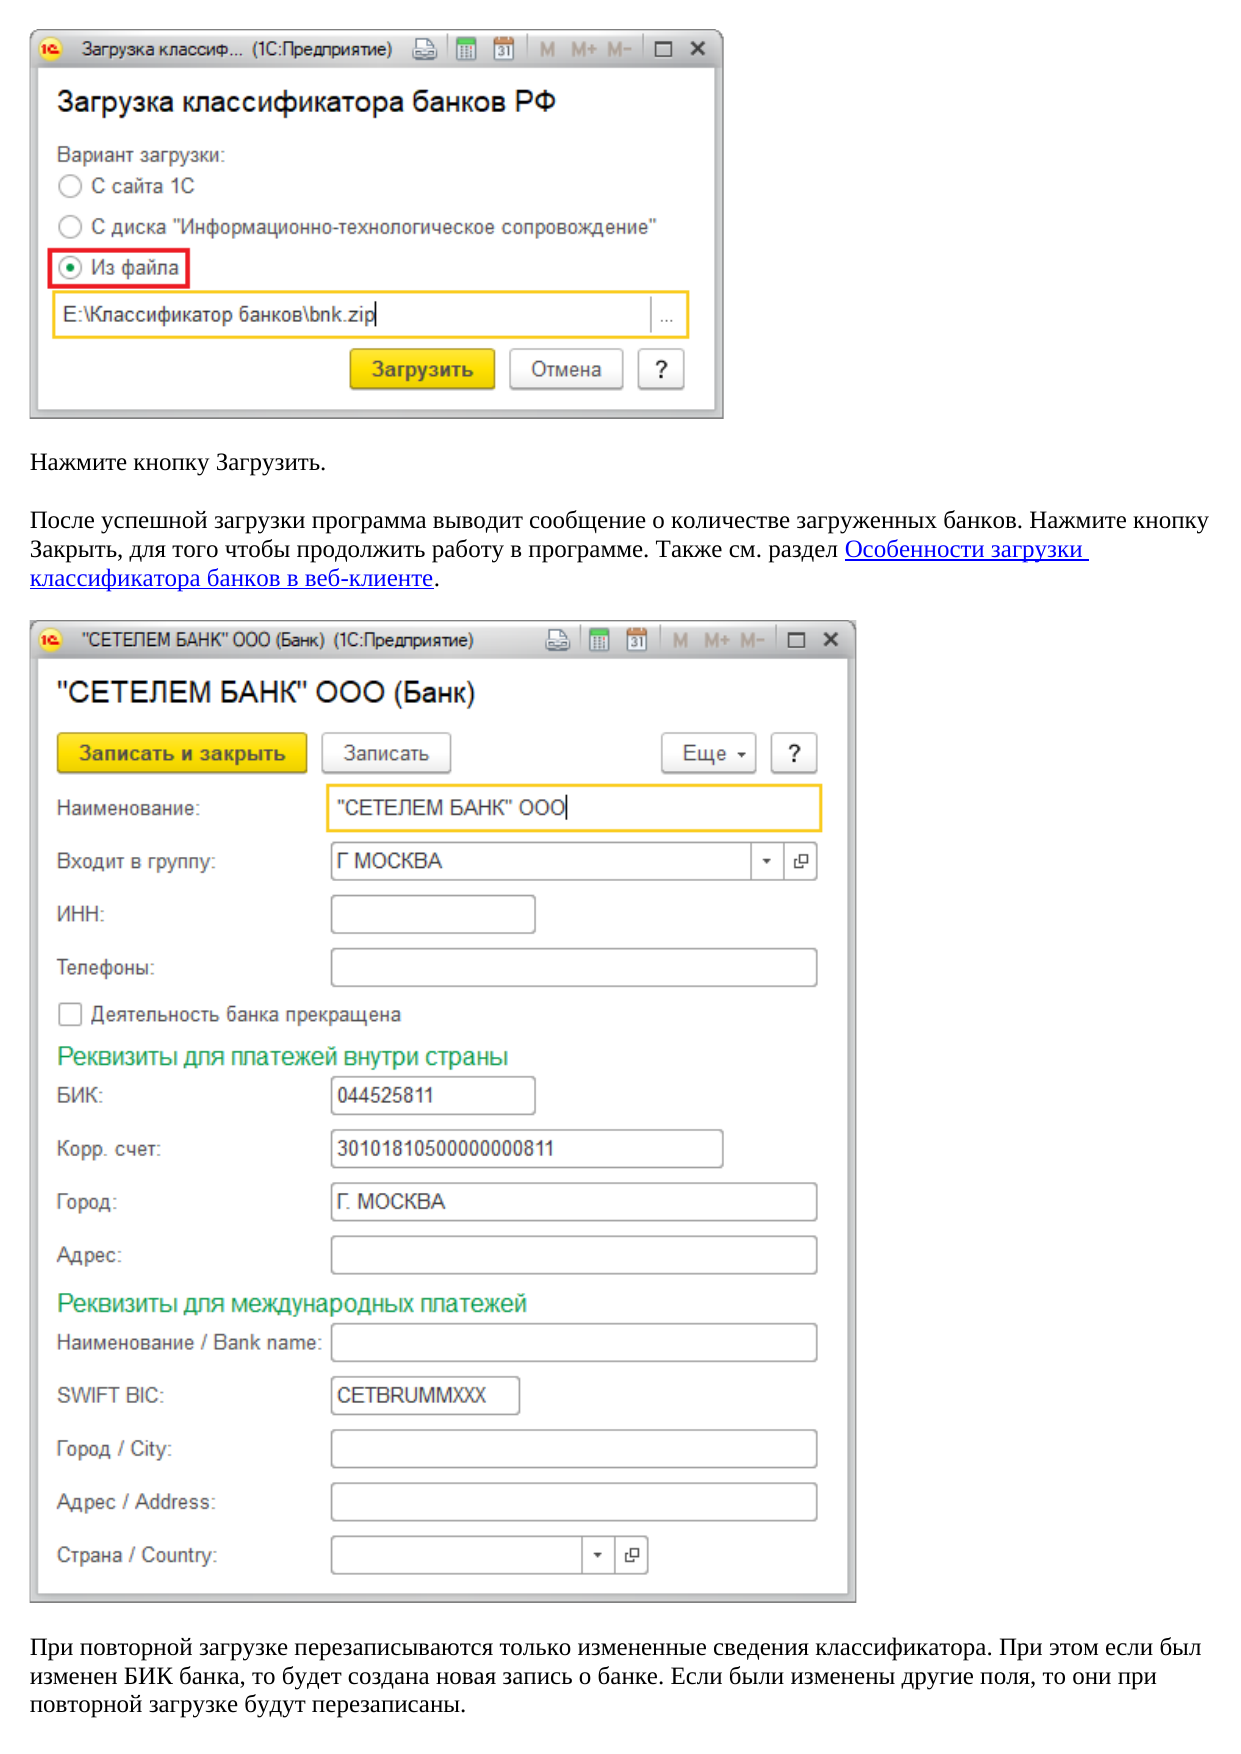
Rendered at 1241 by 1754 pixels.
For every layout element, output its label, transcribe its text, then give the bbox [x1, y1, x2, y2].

text При повторной загрузке перезаписываются только измененные сведения классификатора. При этом если был изменен БИК банка, то будет создана новая запись о банке. Если были изменены другие поля, то они при повторной загрузке будут перезаписаны. [29, 1632, 1211, 1718]
picture [29, 620, 857, 1603]
text Нажмите кнопку Загрузить. [29, 447, 1211, 476]
picture [29, 29, 724, 419]
text После успешной загрузки программа выводит сообщение о количестве загруженных банков. Нажмите кнопку Закрыть, для того чтобы продолжить работу в программе. Также см. раздел Особенности загрузки классификатора банков в веб-клиенте. [29, 505, 1211, 592]
